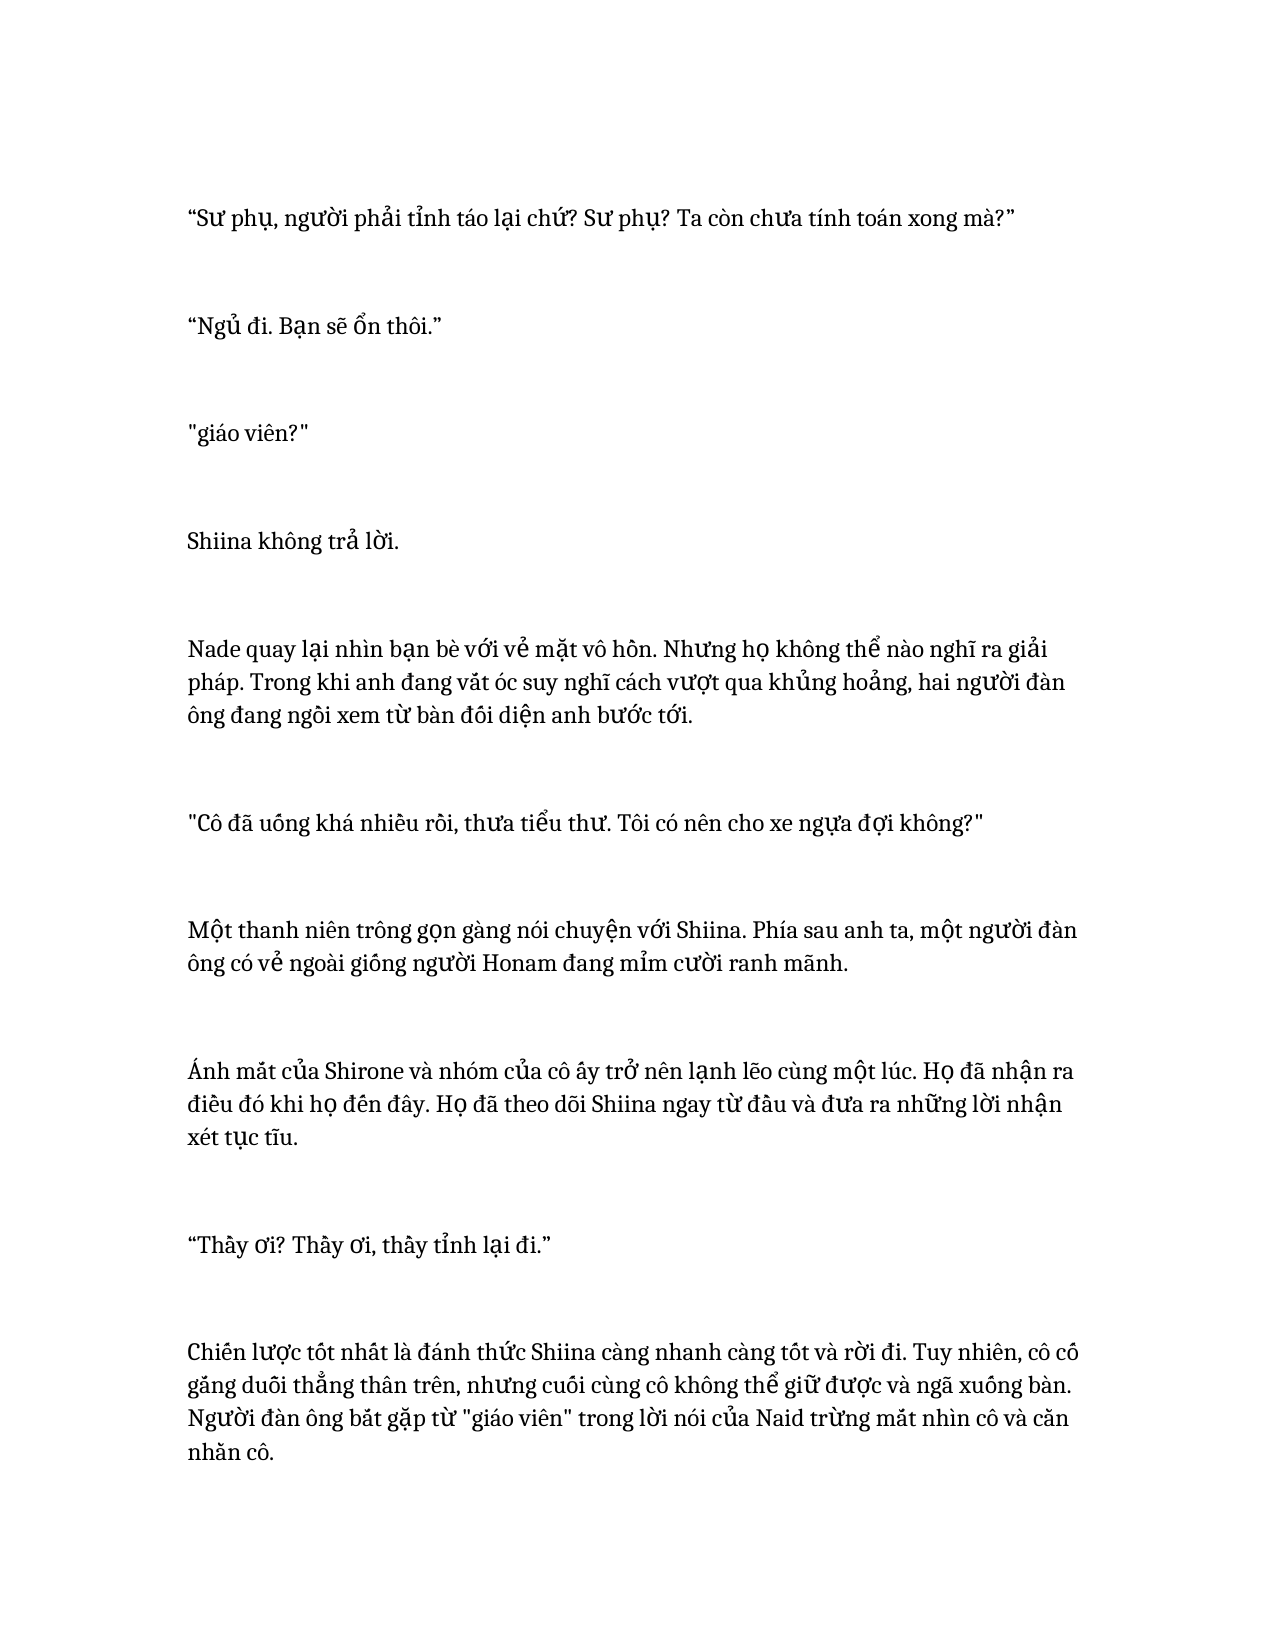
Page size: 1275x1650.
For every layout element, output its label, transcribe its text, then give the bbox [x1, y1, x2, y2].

text "giáo viên?" [187, 419, 1087, 448]
text “Sư phụ, người phải tỉnh táo lại chứ? Sư phụ? Ta còn chưa tính toán xong mà?” [187, 204, 1087, 233]
text "Cô đã uống khá nhiều rồi, thưa tiểu thư. Tôi có nên cho xe ngựa đợi không?" [187, 808, 1087, 837]
text Nade quay lại nhìn bạn bè với vẻ mặt vô hồn. Nhưng họ không thể nào nghĩ ra giải pháp. Trong khi anh đang vắt óc suy nghĩ cách vượt qua khủng hoảng, hai người đàn ông đang ngồi xem từ bàn đối diện anh bước tới. [187, 635, 1087, 729]
text Một thanh niên trông gọn gàng nói chuyện với Shiina. Phía sau anh ta, một người đàn ông có vẻ ngoài giống người Honam đang mỉm cười ranh mãnh. [187, 916, 1087, 978]
text “Thầy ơi? Thầy ơi, thầy tỉnh lại đi.” [187, 1231, 1087, 1259]
text Ánh mắt của Shirone và nhóm của cô ấy trở nên lạnh lẽo cùng một lúc. Họ đã nhận ra điều đó khi họ đến đây. Họ đã theo dõi Shiina ngay từ đầu và đưa ra những lời nhận xét tục tĩu. [187, 1057, 1087, 1152]
text “Ngủ đi. Bạn sẽ ổn thôi.” [187, 312, 1087, 340]
text Shiina không trả lời. [187, 527, 1087, 556]
text Chiến lược tốt nhất là đánh thức Shiina càng nhanh càng tốt và rời đi. Tuy nhiên, cô cố gắng duỗi thẳng thân trên, nhưng cuối cùng cô không thể giữ được và ngã xuống bàn. Người đàn ông bắt gặp từ "giáo viên" trong lời nói của Naid trừng mắt nhìn cô và cằn nhằn cô. [187, 1338, 1087, 1466]
